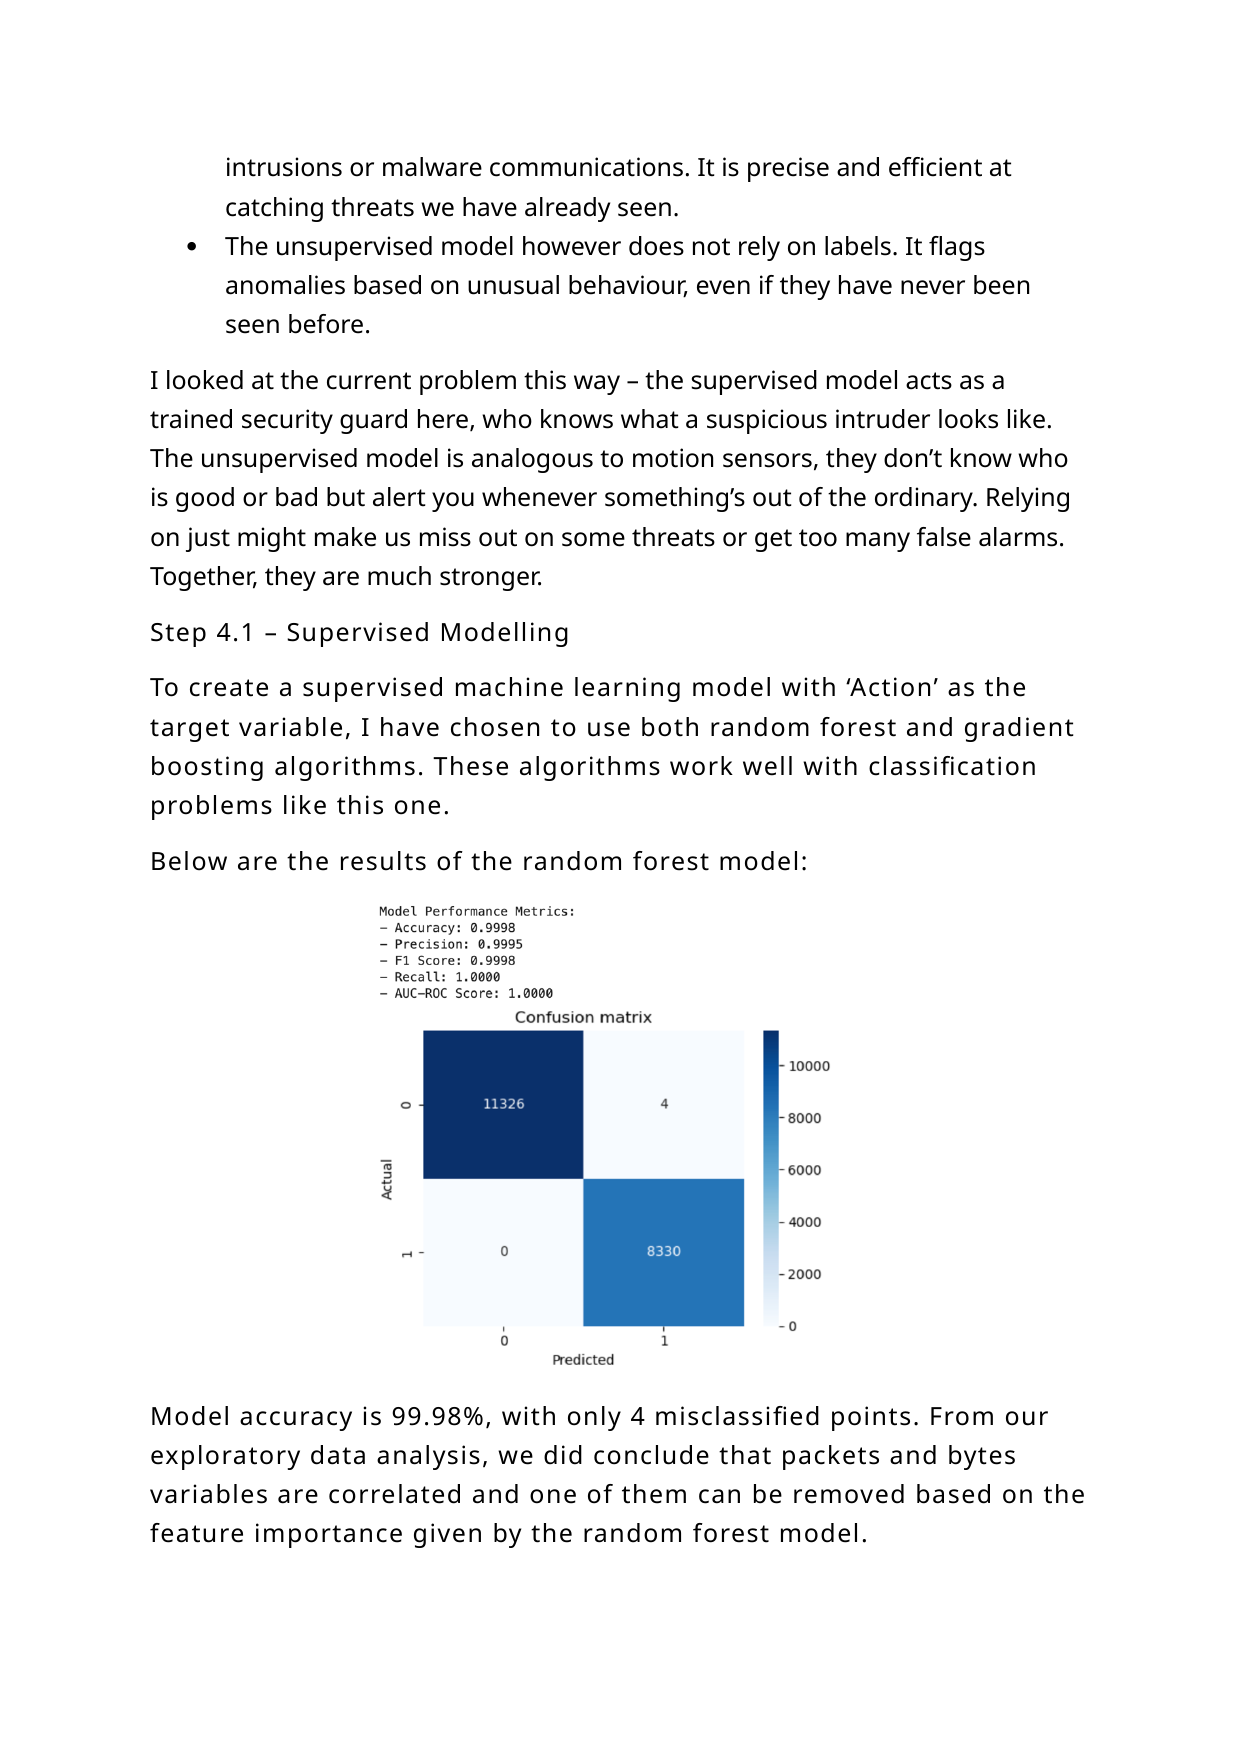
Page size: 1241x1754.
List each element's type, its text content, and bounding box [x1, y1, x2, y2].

picture [364, 899, 876, 1377]
text To create a supervised machine learning model with ‘Action’ as the target variable, I have chosen to use both random forest and gradient boosting algorithms. These algorithms work well with classification problems like this one. [150, 670, 1090, 822]
text Model accuracy is 99.98%, with only 4 misclassified points. From our exploratory data analysis, we did conclude that packets and bytes variables are correlated and one of them can be removed based on the feature importance given by the random forest model. [150, 1398, 1090, 1550]
list The unsupervised model however does not rely on labels. It flags anomalies based on unusual behaviour, even if they have never been seen before. [187, 228, 1090, 341]
text Below are the results of the random forest model: [150, 843, 1090, 877]
text Step 4.1 – Supervised Modelling [150, 614, 1090, 648]
text I looked at the current problem this way – the supervised model acts as a trained security guard here, who knows what a suspicious intruder looks like. The unsupervised model is analogous to motion sensors, they don’t know who is good or bad but alert you whenever something’s out of the ordinary. Relying on just might make us miss out on some threats or get too many false alarms. Together, they are much stronger. [150, 362, 1090, 592]
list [187, 150, 1090, 223]
